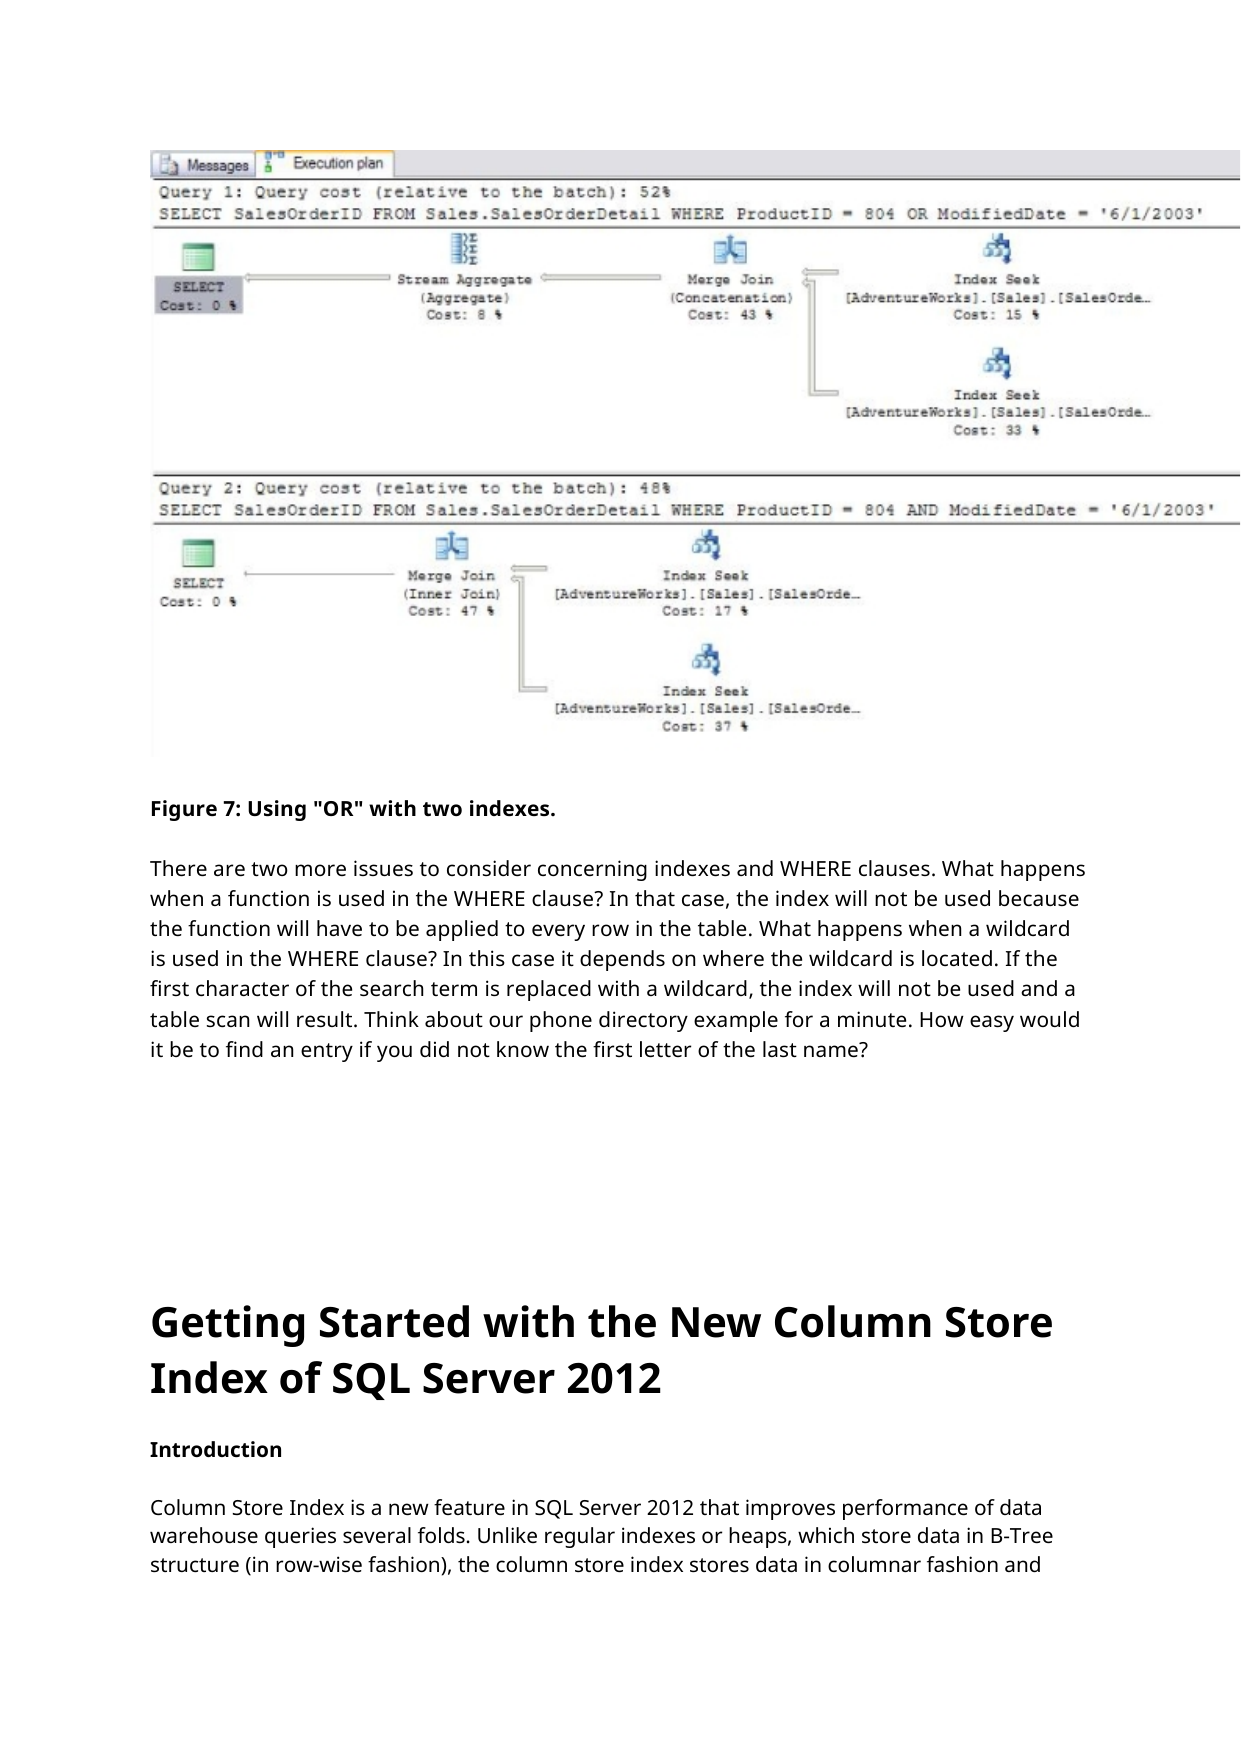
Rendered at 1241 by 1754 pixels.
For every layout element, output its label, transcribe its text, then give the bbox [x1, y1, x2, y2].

picture [150, 150, 1241, 757]
text There are two more issues to consider concerning indexes and WHERE clauses. What happens when a function is used in the WHERE clause? In that case, the index will not be used because the function will have to be applied to every row in the table. What happens when a wildcard is used in the WHERE clause? In this case it depends on where the wildcard is located. If the first character of the search term is replaced with a wildcard, the index will not be used and a table scan will result. Think about our phone directory example for a minute. How easy would it be to find an entry if you did not know the first letter of the last name? [150, 852, 1090, 1063]
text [150, 1493, 1090, 1578]
subtitle Introduction [150, 1435, 1090, 1464]
text Figure 7: Using "OR" with two indexes. [150, 757, 1090, 823]
subtitle Getting Started with the New Column Store Index of SQL Server 2012 [150, 1293, 1090, 1406]
